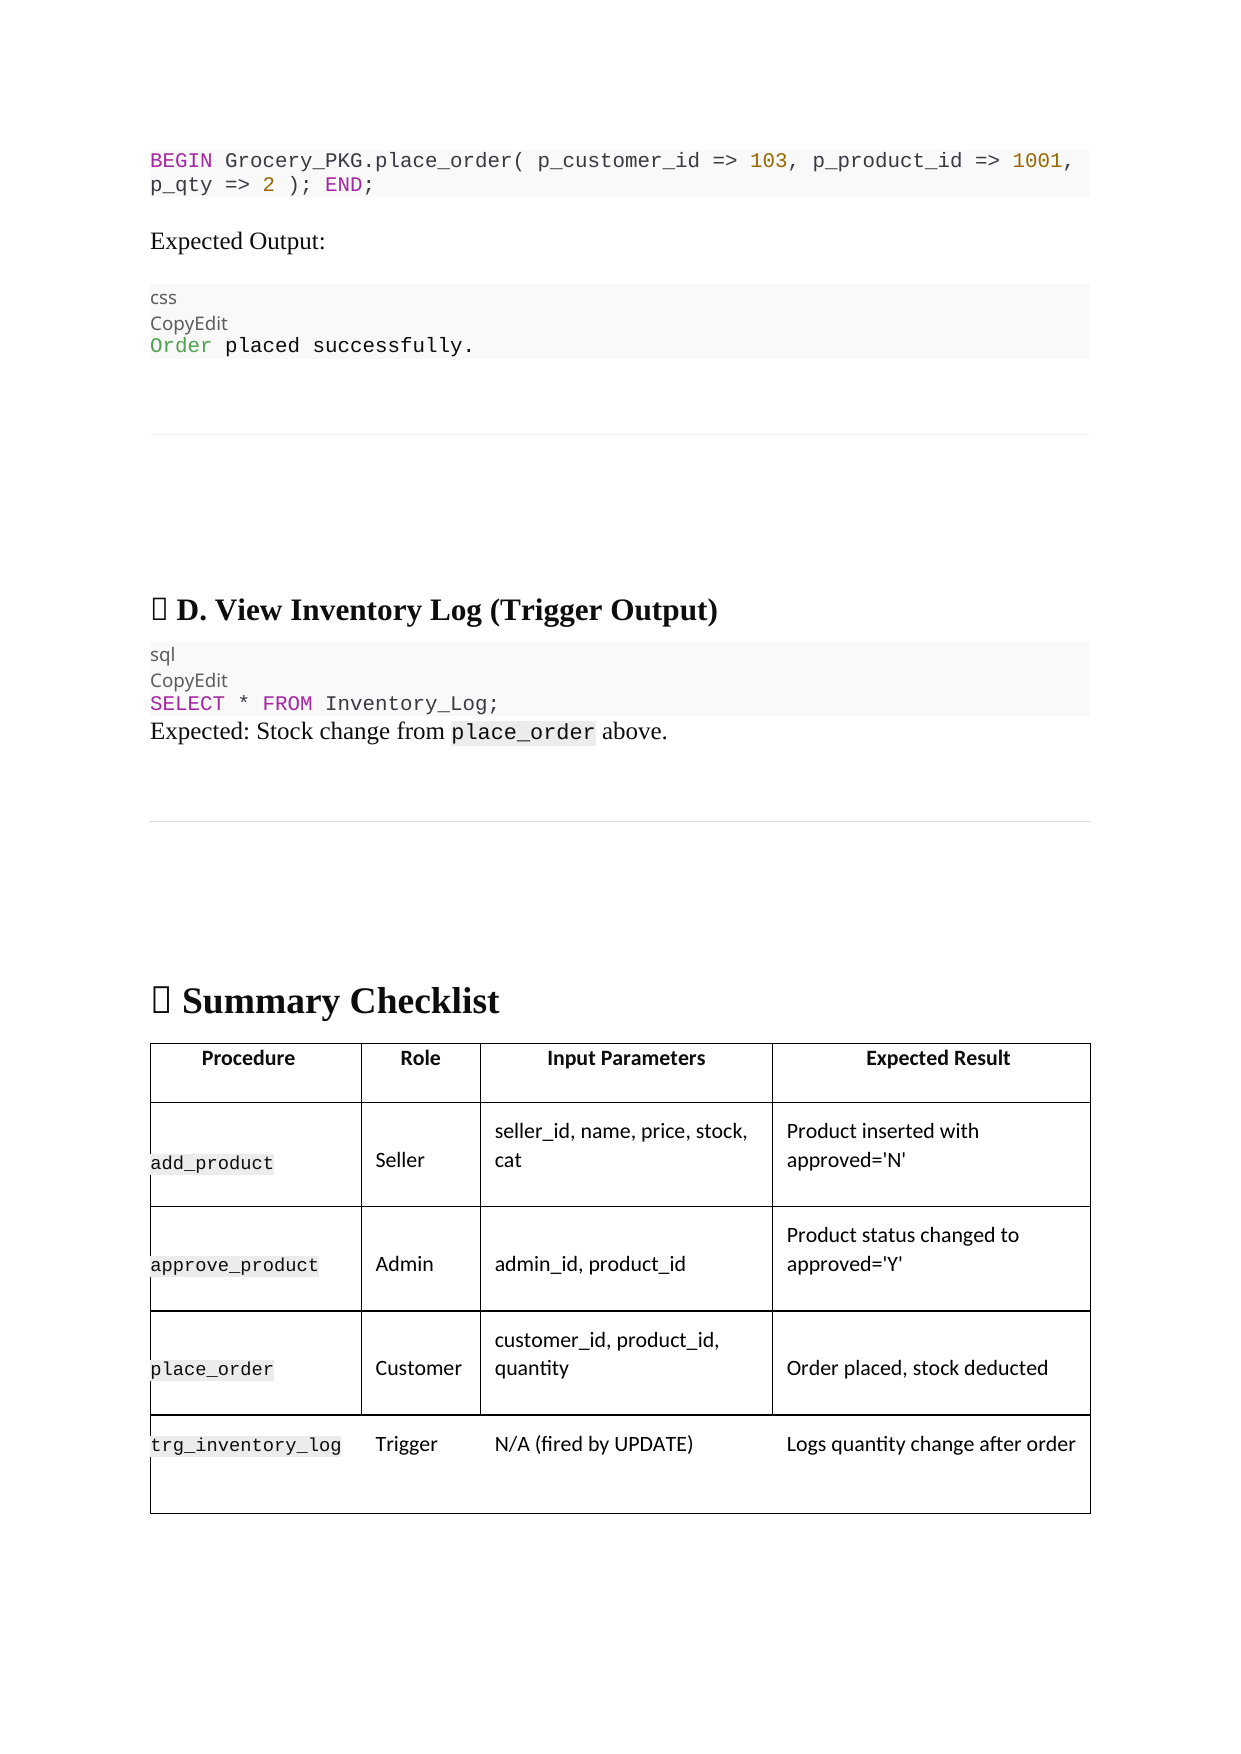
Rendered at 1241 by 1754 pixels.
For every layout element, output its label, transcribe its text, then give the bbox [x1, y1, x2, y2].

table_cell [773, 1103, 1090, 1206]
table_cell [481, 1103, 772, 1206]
text css [150, 284, 1090, 310]
subtitle ✅ Summary Checklist [150, 973, 1090, 1024]
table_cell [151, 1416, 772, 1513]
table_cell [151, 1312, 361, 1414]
text Expected: Stock change from place_order above. [150, 716, 1090, 746]
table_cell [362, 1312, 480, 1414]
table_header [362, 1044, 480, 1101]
subtitle ✅ D. View Inventory Log (Trigger Output) [150, 586, 1090, 629]
text CopyEdit [150, 667, 1090, 693]
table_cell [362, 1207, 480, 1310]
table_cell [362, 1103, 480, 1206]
text Expected Output: [150, 226, 1090, 255]
text CopyEdit [150, 310, 1090, 335]
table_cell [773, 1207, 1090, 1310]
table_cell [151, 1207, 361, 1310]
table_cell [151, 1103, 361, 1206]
text SELECT * FROM Inventory_Log; [150, 693, 1090, 716]
text sql [150, 642, 1090, 667]
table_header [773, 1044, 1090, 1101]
text BEGIN Grocery_PKG.place_order( p_customer_id => 103, p_product_id => 1001, p_qty => 2 ); END; [150, 150, 1090, 197]
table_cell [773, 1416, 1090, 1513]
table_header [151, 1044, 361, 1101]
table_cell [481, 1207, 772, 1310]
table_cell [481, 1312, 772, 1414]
text Order placed successfully. [150, 335, 1090, 359]
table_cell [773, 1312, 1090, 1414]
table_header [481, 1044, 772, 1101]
